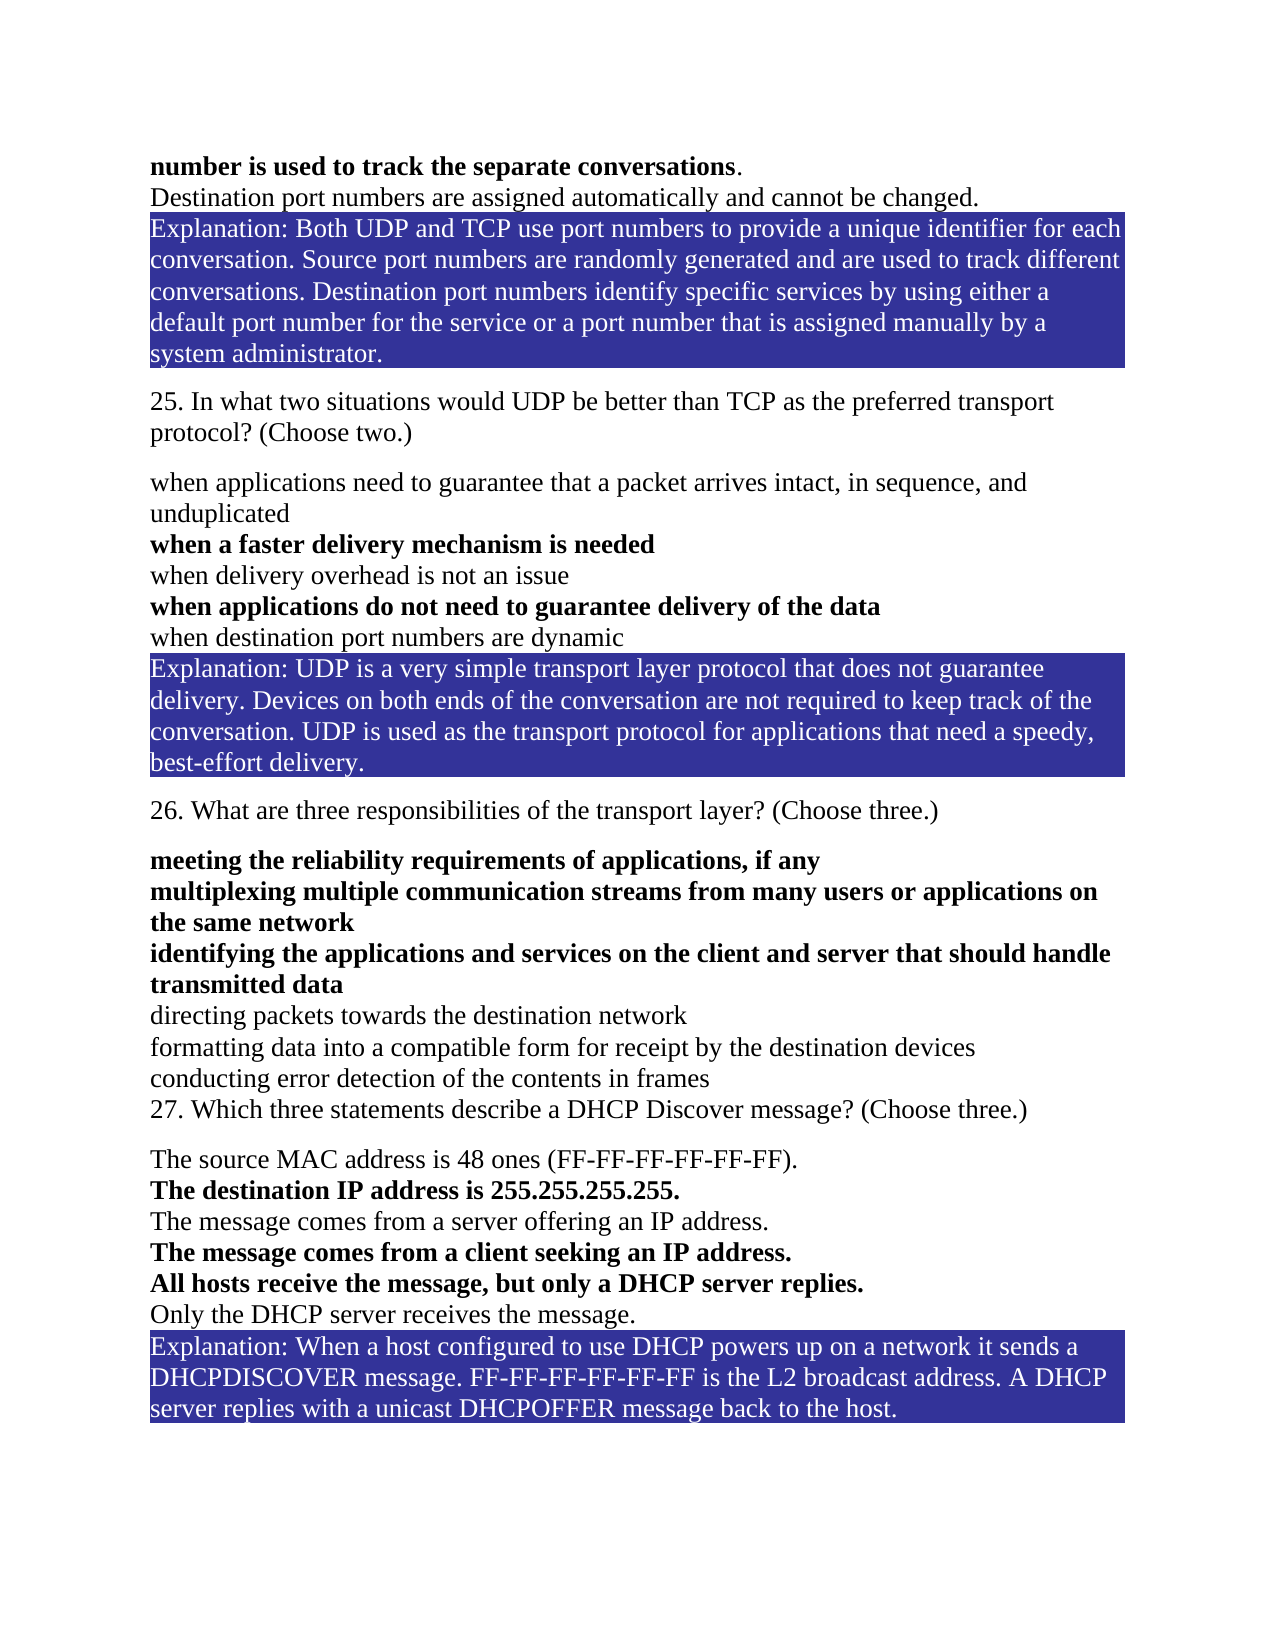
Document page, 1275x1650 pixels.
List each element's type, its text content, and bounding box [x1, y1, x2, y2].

text 25. In what two situations would UDP be better than TCP as the preferred transport protocol? (Choose two.) [150, 385, 1125, 447]
text The source MAC address is 48 ones (FF-FF-FF-FF-FF-FF). The destination IP address is 255.255.255.255. The message comes from a server offering an IP address. The message comes from a client seeking an IP address. All hosts receive the message, but only a DHCP server replies. Only the DHCP server receives the message. [150, 1143, 1125, 1330]
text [150, 150, 1125, 212]
text Explanation: When a host configured to use DHCP powers up on a network it sends a DHCPDISCOVER message. FF-FF-FF-FF-FF-FF is the L2 broadcast address. A DHCP server replies with a unicast DHCPOFFER message back to the host. [150, 1330, 1125, 1423]
text Explanation: Both UDP and TCP use port numbers to provide a unique identifier for each conversation. Source port numbers are randomly generated and are used to track different conversations. Destination port numbers identify specific services by using either a default port number for the service or a port number that is assigned manually by a system administrator. [150, 212, 1125, 368]
text Explanation: UDP is a very simple transport layer protocol that does not guarantee delivery. Devices on both ends of the conversation are not required to keep track of the conversation. UDP is used as the transport protocol for applications that need a speedy, best-effort delivery. [150, 653, 1125, 777]
text meeting the reliability requirements of applications, if any multiplexing multiple communication streams from many users or applications on the same network identifying the applications and services on the client and server that should handle transmitted data directing packets towards the destination network formatting data into a compatible form for receipt by the destination devices conducting error detection of the contents in frames [150, 844, 1125, 1093]
text 26. What are three responsibilities of the transport layer? (Choose three.) [150, 794, 1125, 825]
text 27. Which three statements describe a DHCP Discover message? (Choose three.) [150, 1093, 1125, 1124]
text when applications need to guarantee that a packet arrives intact, in sequence, and unduplicated when a faster delivery mechanism is needed when delivery overhead is not an issue when applications do not need to guarantee delivery of the data when destination port numbers are dynamic [150, 466, 1125, 653]
